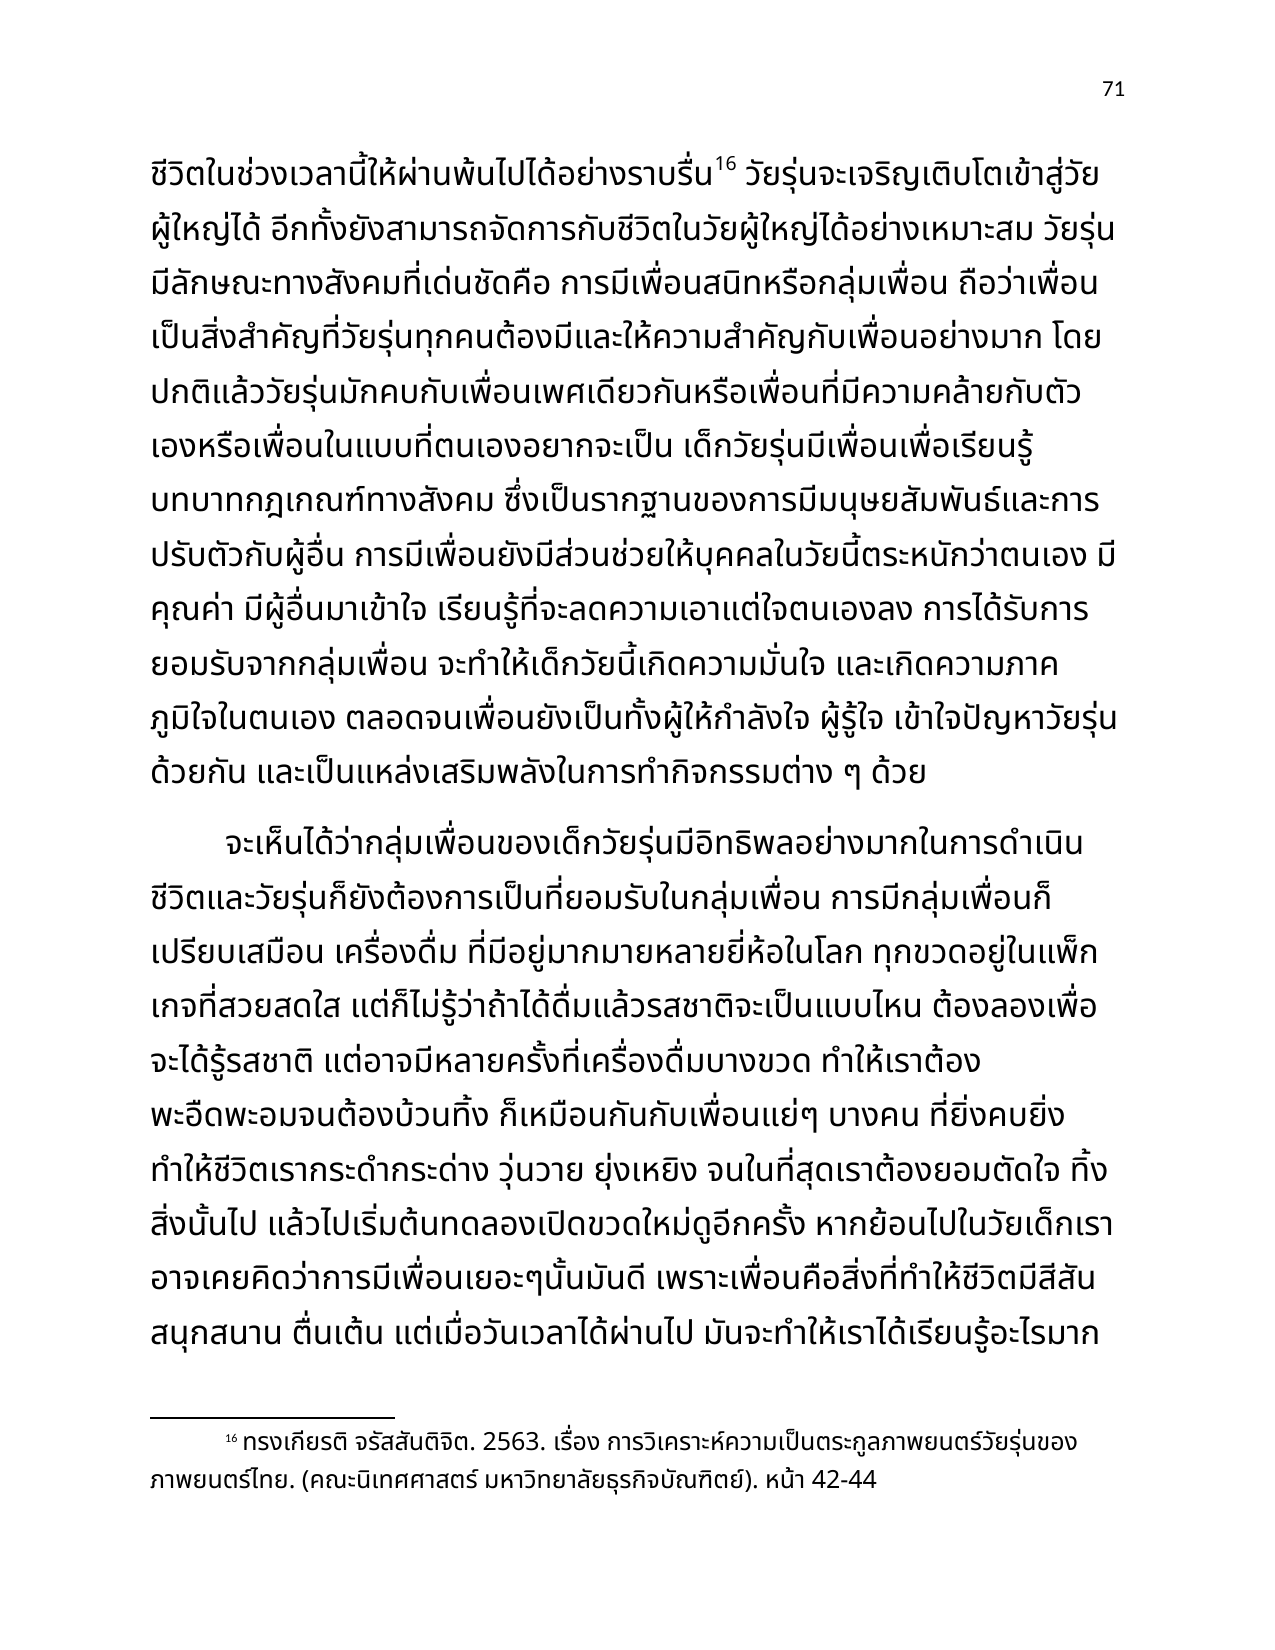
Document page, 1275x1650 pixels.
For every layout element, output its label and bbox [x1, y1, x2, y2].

text [150, 150, 1125, 799]
text [150, 819, 1125, 1359]
